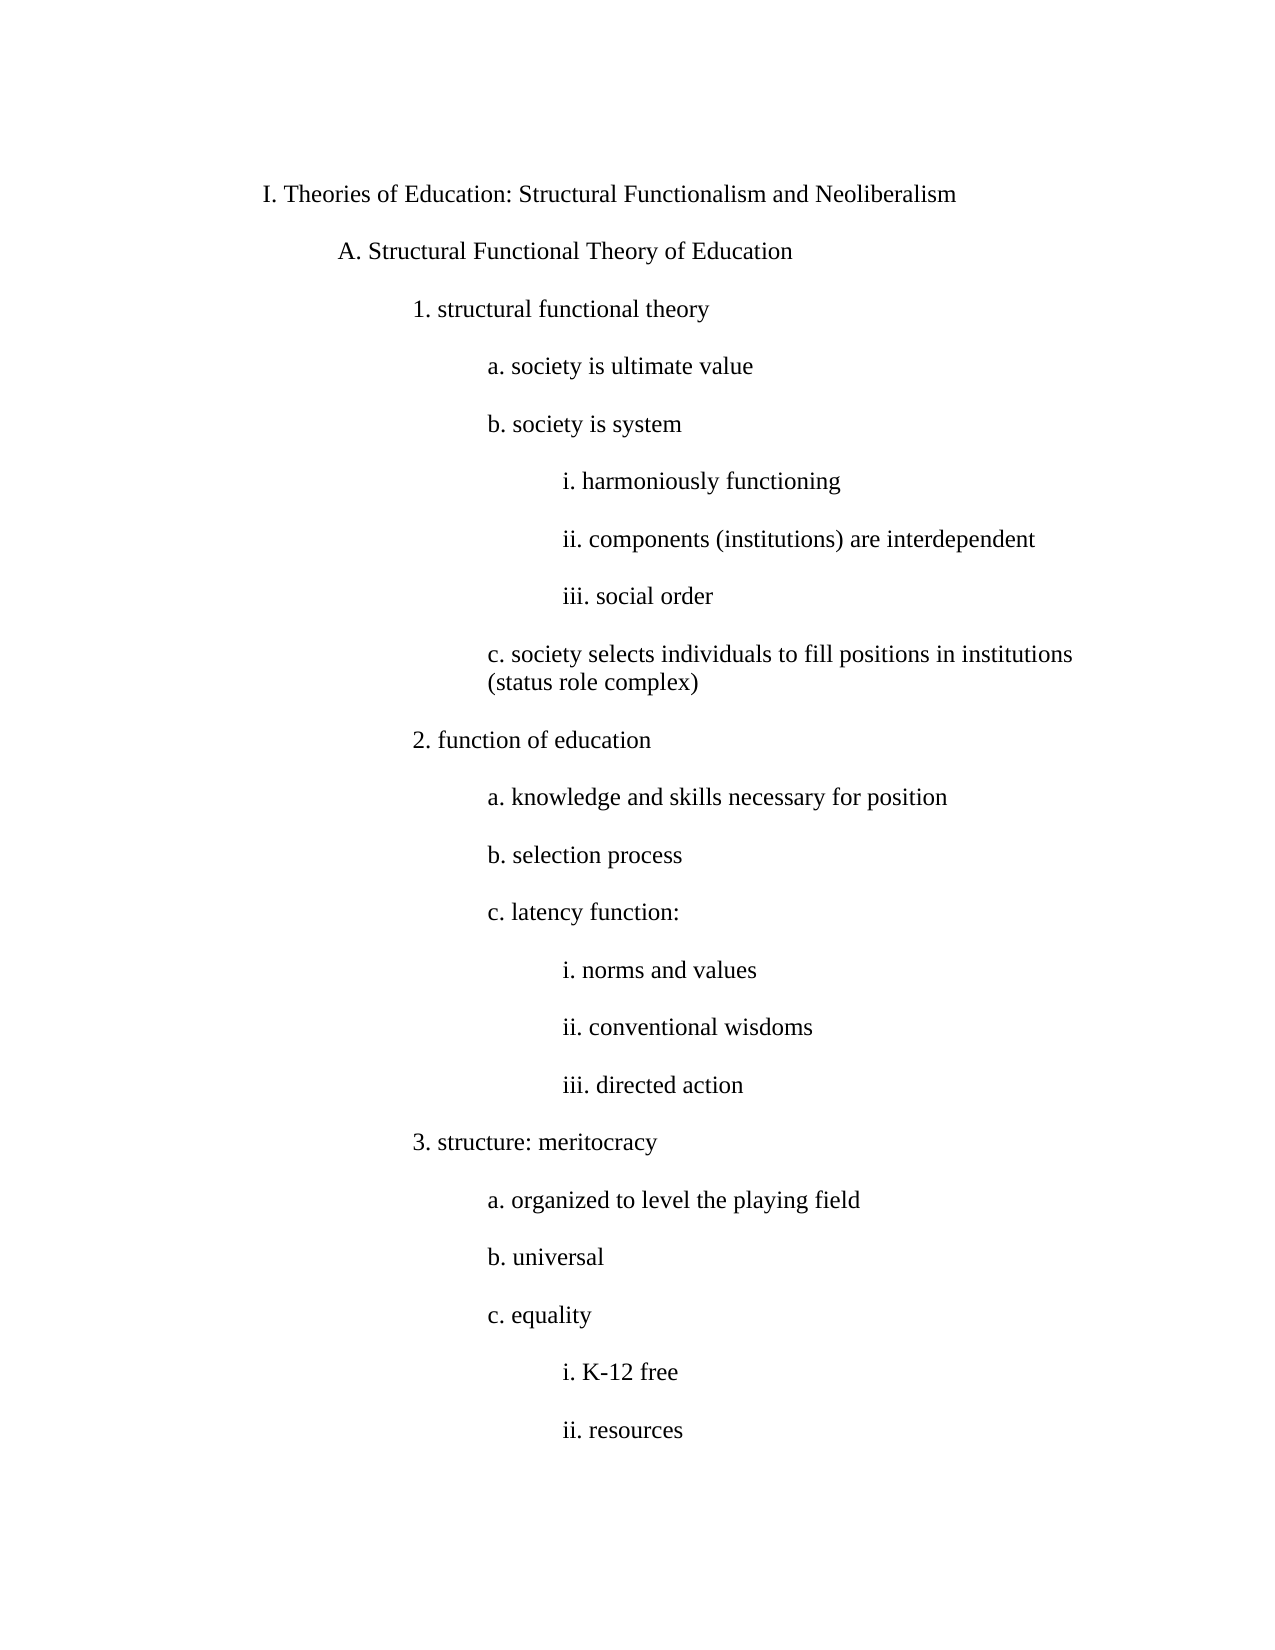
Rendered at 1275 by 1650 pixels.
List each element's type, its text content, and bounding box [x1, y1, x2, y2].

text ii. components (institutions) are interdependent [187, 524, 1087, 552]
text ii. conventional wisdoms [187, 1012, 1087, 1041]
text iii. directed action [187, 1070, 1087, 1099]
text a. society is ultimate value [187, 351, 1087, 380]
text (status role complex) [187, 667, 1087, 696]
text i. harmoniously functioning [187, 466, 1087, 495]
text I. Theories of Education: Structural Functionalism and Neoliberalism [187, 179, 1087, 207]
text 3. structure: meritocracy [187, 1127, 1087, 1156]
text b. universal [187, 1242, 1087, 1271]
text 1. structural functional theory [187, 294, 1087, 322]
text c. equality [187, 1300, 1087, 1329]
text a. knowledge and skills necessary for position [187, 782, 1087, 811]
text c. latency function: [187, 897, 1087, 926]
text b. selection process [187, 840, 1087, 869]
text c. society selects individuals to fill positions in institutions [187, 639, 1087, 667]
text A. Structural Functional Theory of Education [187, 236, 1087, 265]
text i. K-12 free [187, 1357, 1087, 1386]
text i. norms and values [187, 955, 1087, 984]
text 2. function of education [187, 725, 1087, 754]
text a. organized to level the playing field [187, 1185, 1087, 1214]
text iii. social order [187, 581, 1087, 610]
text b. society is system [187, 409, 1087, 437]
text ii. resources [187, 1415, 1087, 1444]
